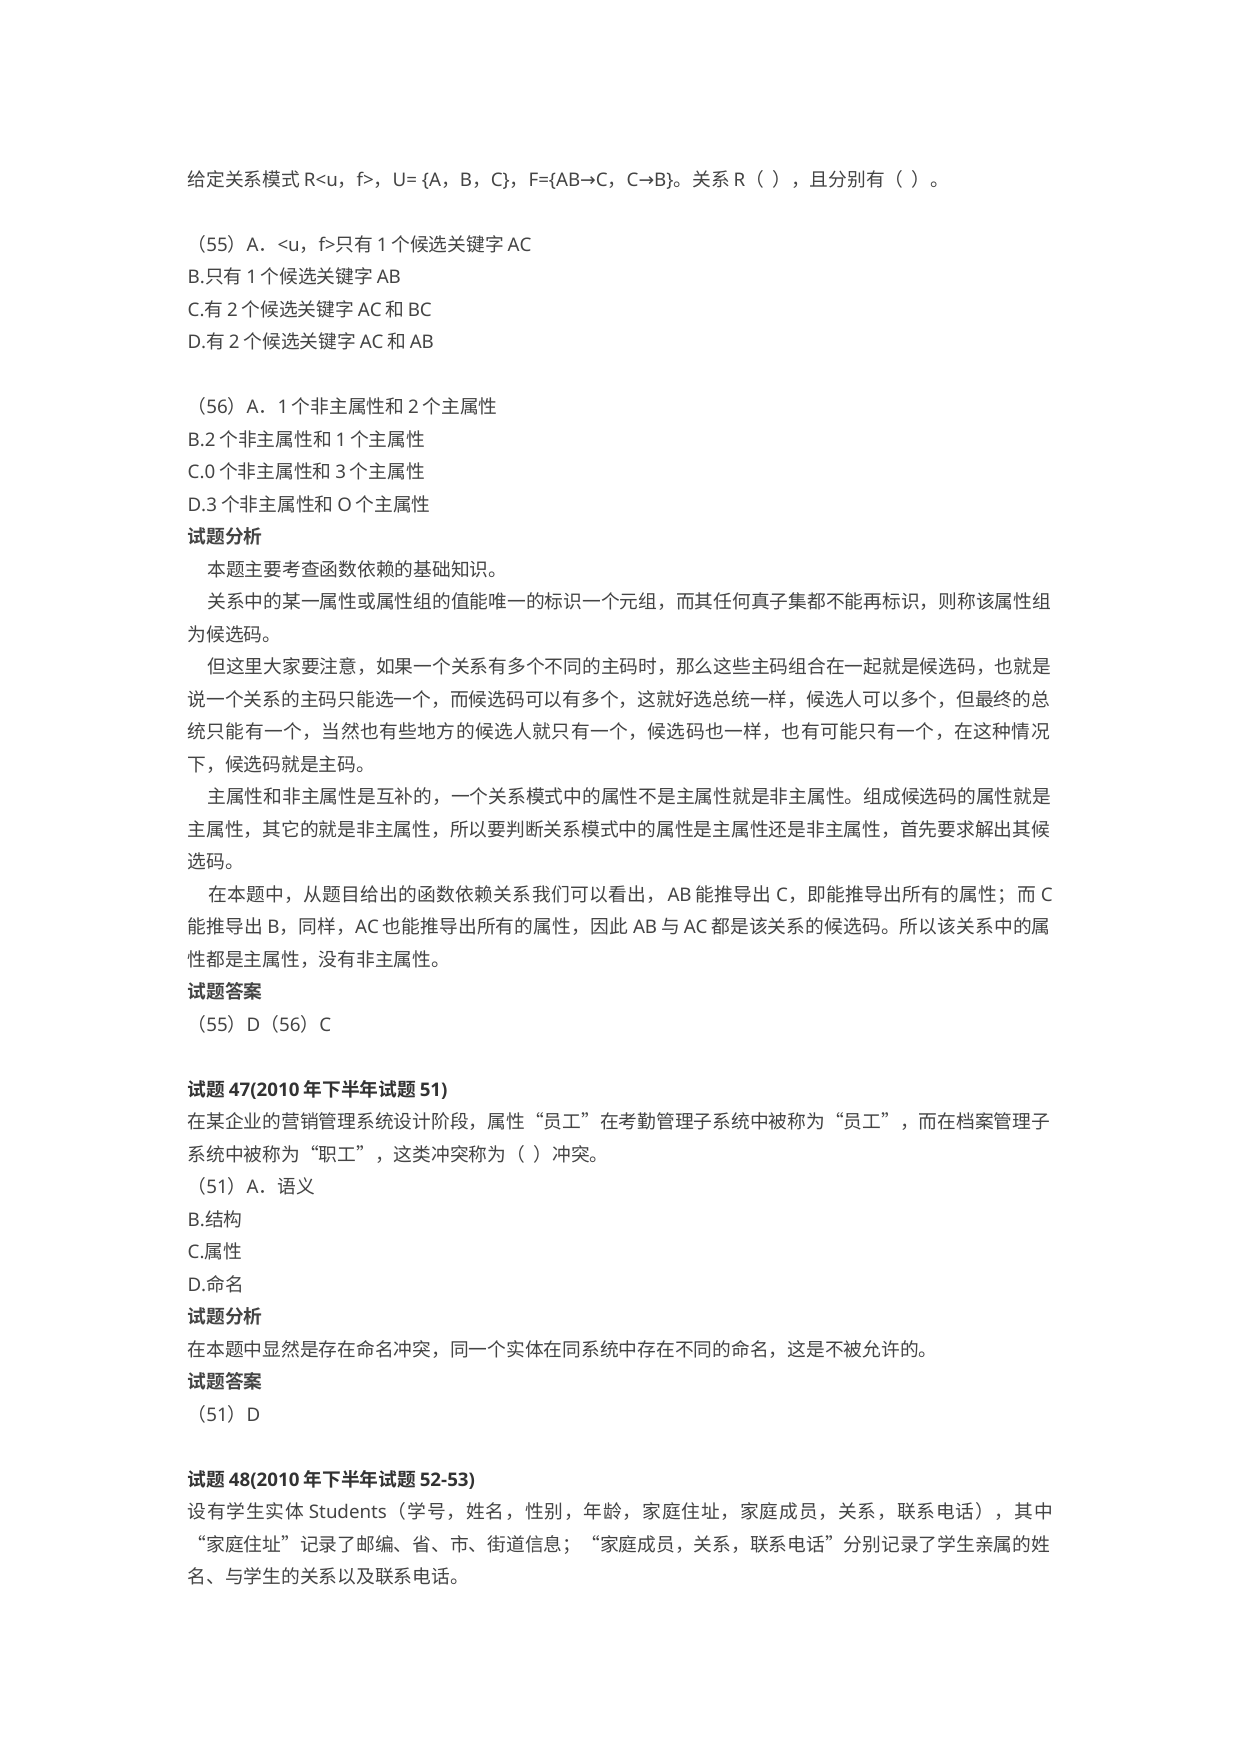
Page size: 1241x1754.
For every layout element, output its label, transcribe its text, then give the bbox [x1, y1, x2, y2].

subtitle 试题48(2010年下半年试题52-53) [187, 1462, 1053, 1494]
text 在某企业的营销管理系统设计阶段，属性“员工”在考勤管理子系统中被称为“员工”，而在档案管理子系统中被称为“职工”，这类冲突称为（ ）冲突。 [187, 1104, 1053, 1169]
text 试题分析 [187, 519, 1053, 552]
text （51）D [187, 1397, 1053, 1429]
text （55）D（56）C [187, 1007, 1053, 1039]
text 在本题中显然是存在命名冲突，同一个实体在同系统中存在不同的命名，这是不被允许的。 [187, 1332, 1053, 1364]
text 给定关系模式R<u，f>，U= {A，B，C}，F={AB→C，C→B}。关系R（ ），且分别有（ ）。 [187, 162, 1053, 227]
subtitle 试题47(2010年下半年试题51) [187, 1072, 1053, 1104]
text （55）A．<u，f>只有1个候选关键字AC B.只有1个候选关键字AB C.有2个候选关键字AC和BC D.有2个候选关键字AC和AB （56）A．1个非主属性和2个主属性 B.2个非主属性和1个主属性 C.0个非主属性和3个主属性 D.3个非主属性和O个主属性 [187, 227, 1053, 519]
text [187, 1494, 1053, 1592]
text 试题答案 [187, 974, 1053, 1007]
text 本题主要考查函数依赖的基础知识。 关系中的某一属性或属性组的值能唯一的标识一个元组，而其任何真子集都不能再标识，则称该属性组为候选码。 但这里大家要注意，如果一个关系有多个不同的主码时，那么这些主码组合在一起就是候选码，也就是说一个关系的主码只能选一个，而候选码可以有多个，这就好选总统一样，候选人可以多个，但最终的总统只能有一个，当然也有些地方的候选人就只有一个，候选码也一样，也有可能只有一个，在这种情况下，候选码就是主码。 主属性和非主属性是互补的，一个关系模式中的属性不是主属性就是非主属性。组成候选码的属性就是主属性，其它的就是非主属性，所以要判断关系模式中的属性是主属性还是非主属性，首先要求解出其候选码。 在本题中，从题目给出的函数依赖关系我们可以看出，AB能推导出C，即能推导出所有的属性；而C能推导出B，同样，AC也能推导出所有的属性，因此AB与AC都是该关系的候选码。所以该关系中的属性都是主属性，没有非主属性。 [187, 552, 1053, 974]
text （51）A．语义 B.结构 C.属性 D.命名 [187, 1169, 1053, 1299]
text 试题分析 [187, 1299, 1053, 1332]
text 试题答案 [187, 1364, 1053, 1397]
